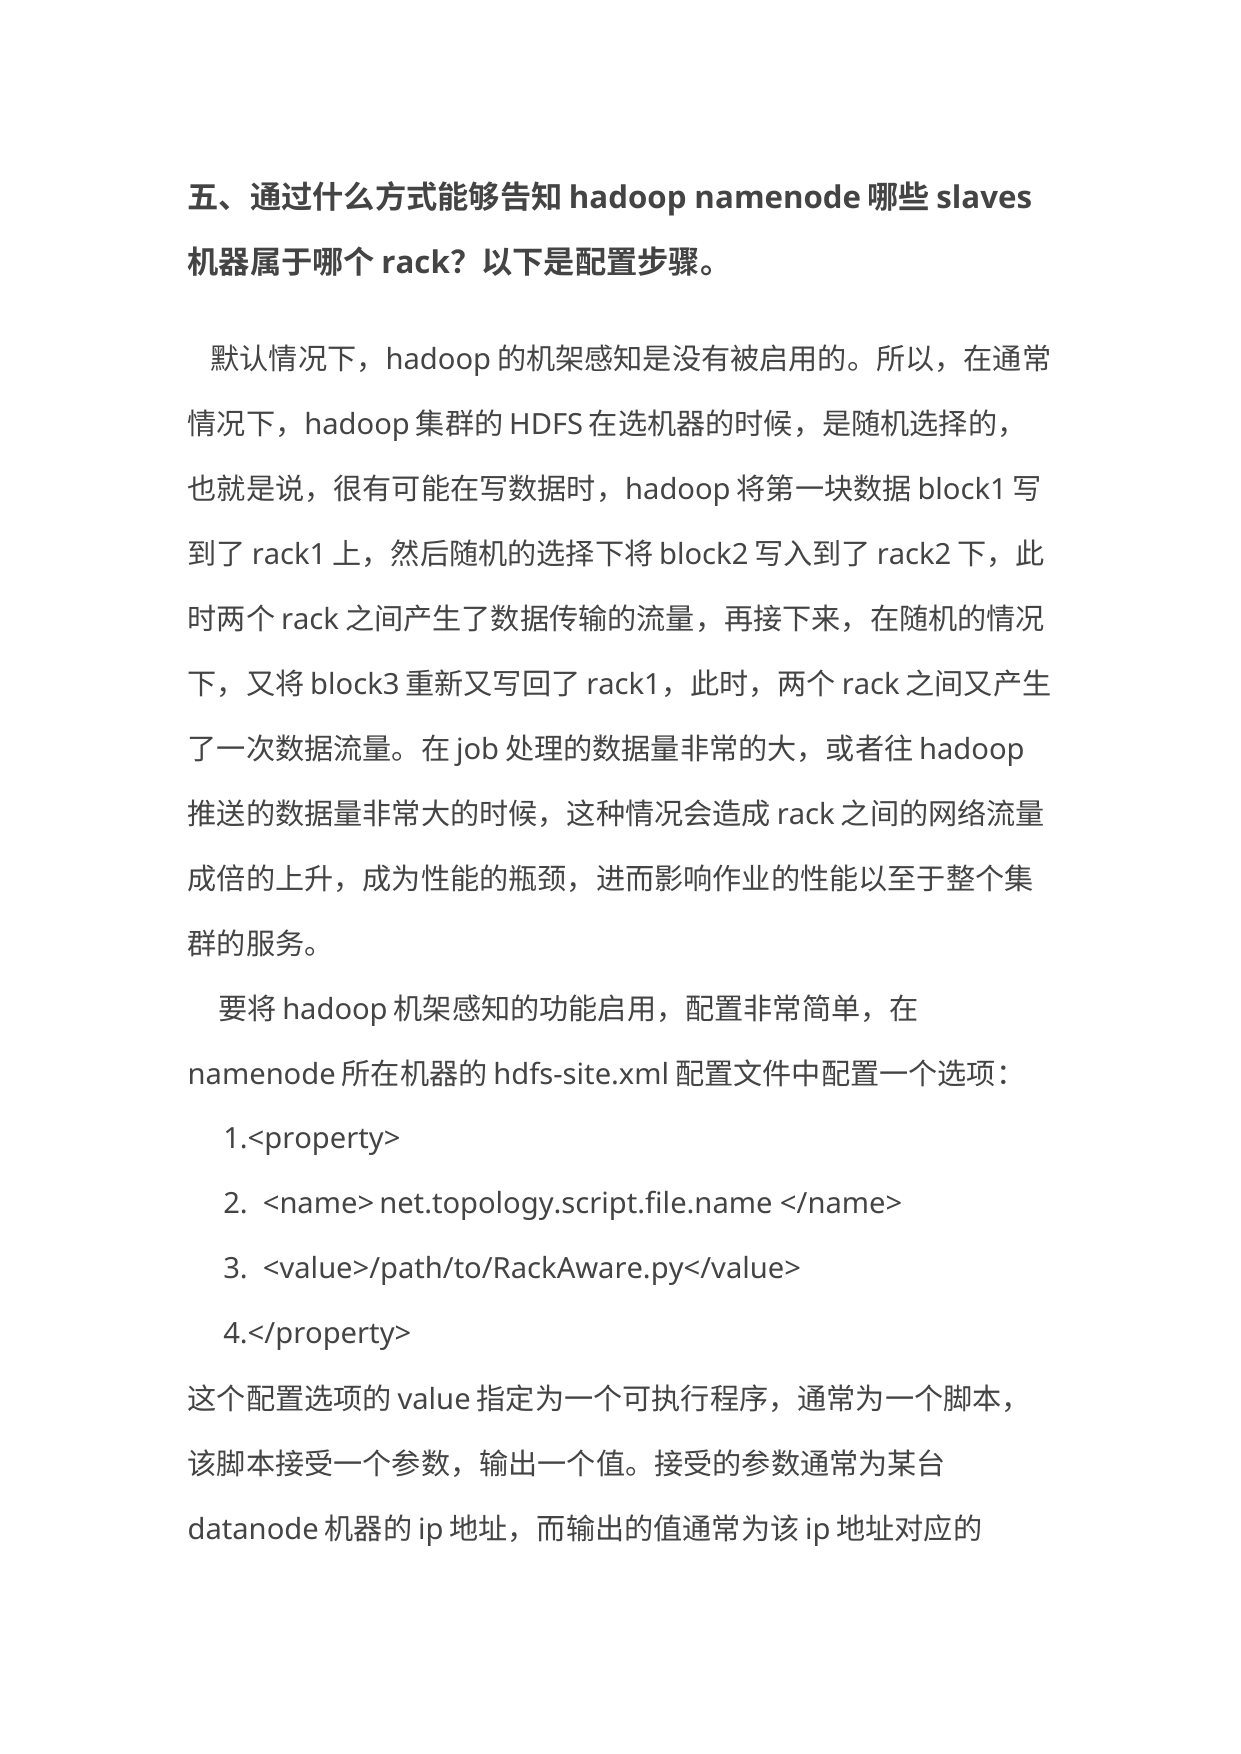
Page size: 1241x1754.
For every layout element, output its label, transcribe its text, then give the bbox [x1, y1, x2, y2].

text 4.</property> [187, 1299, 1053, 1364]
text 2. <name> net.topology.script.file.name </name> [187, 1169, 1053, 1234]
text 3. <value>/path/to/RackAware.py</value> [187, 1234, 1053, 1299]
text 1.<property> [187, 1104, 1053, 1169]
text 五、通过什么方式能够告知hadoop namenode哪些slaves机器属于哪个rack？以下是配置步骤。 默认情况下，hadoop的机架感知是没有被启用的。所以，在通常情况下，hadoop集群的HDFS在选机器的时候，是随机选择的，也就是说，很有可能在写数据时，hadoop将第一块数据block1写到了rack1上，然后随机的选择下将block2写入到了rack2下，此时两个rack之间产生了数据传输的流量，再接下来，在随机的情况下，又将block3重新又写回了rack1，此时，两个rack之间又产生了一次数据流量。在job处理的数据量非常的大，或者往hadoop推送的数据量非常大的时候，这种情况会造成rack之间的网络流量成倍的上升，成为性能的瓶颈，进而影响作业的性能以至于整个集群的服务。 要将hadoop机架感知的功能启用，配置非常简单，在namenode所在机器的hdfs-site.xml配置文件中配置一个选项： [187, 162, 1053, 1104]
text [187, 1364, 1053, 1559]
